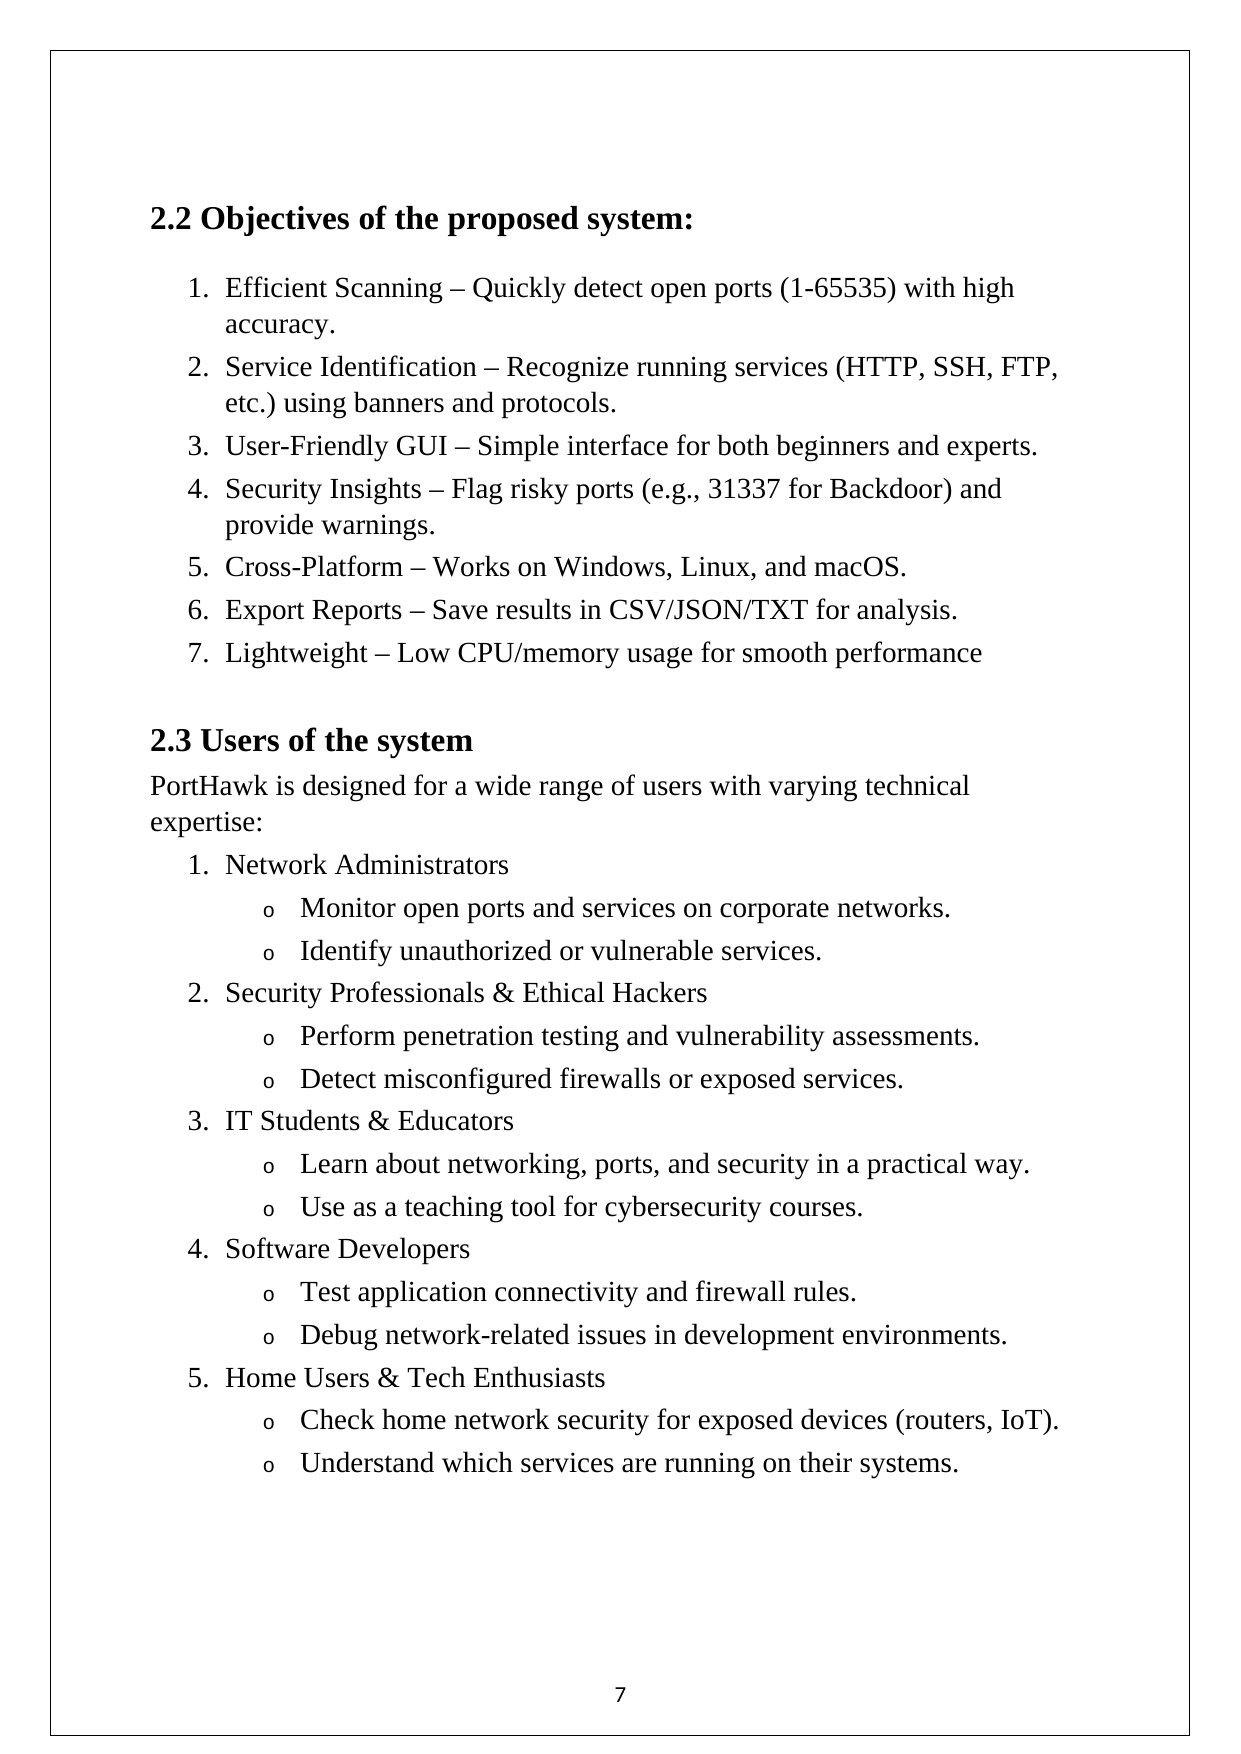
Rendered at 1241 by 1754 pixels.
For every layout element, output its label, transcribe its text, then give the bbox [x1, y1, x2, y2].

list Identify unauthorized or vulnerable services. [262, 933, 1090, 966]
text 2.3 Users of the system [150, 720, 1090, 759]
text 2.2 Objectives of the proposed system: [150, 207, 1090, 235]
list Export Reports – Save results in CSV/JSON/TXT for analysis. [187, 592, 1090, 626]
list Learn about networking, ports, and security in a practical way. [262, 1146, 1090, 1180]
list Test application connectivity and firewall rules. [262, 1274, 1090, 1308]
list Monitor open ports and services on corporate networks. [262, 890, 1090, 923]
list User-Friendly GUI – Simple interface for both beginners and experts. [187, 428, 1090, 462]
list Network Administrators [187, 847, 1090, 881]
text PortHawk is designed for a wide range of users with varying technical expertise: [150, 768, 1090, 838]
list Security Professionals & Ethical Hackers [187, 975, 1090, 1009]
list Efficient Scanning – Quickly detect open ports (1-65535) with high accuracy. [187, 270, 1090, 340]
list Lightweight – Low CPU/memory usage for smooth performance [187, 635, 1090, 668]
list Security Insights – Flag risky ports (e.g., 31337 for Backdoor) and provide warnings. [187, 471, 1090, 540]
list Debug network-related issues in development environments. [262, 1317, 1090, 1351]
list Use as a teaching tool for cybersecurity courses. [262, 1189, 1090, 1222]
list Detect misconfigured firewalls or exposed services. [262, 1061, 1090, 1094]
list Understand which services are running on their systems. [262, 1445, 1090, 1479]
list Home Users & Tech Enthusiasts [187, 1360, 1090, 1393]
list Cross-Platform – Works on Windows, Linux, and macOS. [187, 549, 1090, 583]
list Check home network security for exposed devices (routers, IoT). [262, 1402, 1090, 1436]
list Service Identification – Recognize running services (HTTP, SSH, FTP, etc.) using banners and protocols. [187, 349, 1090, 419]
list IT Students & Educators [187, 1103, 1090, 1137]
list Software Developers [187, 1232, 1090, 1265]
list Perform penetration testing and vulnerability assessments. [262, 1018, 1090, 1052]
